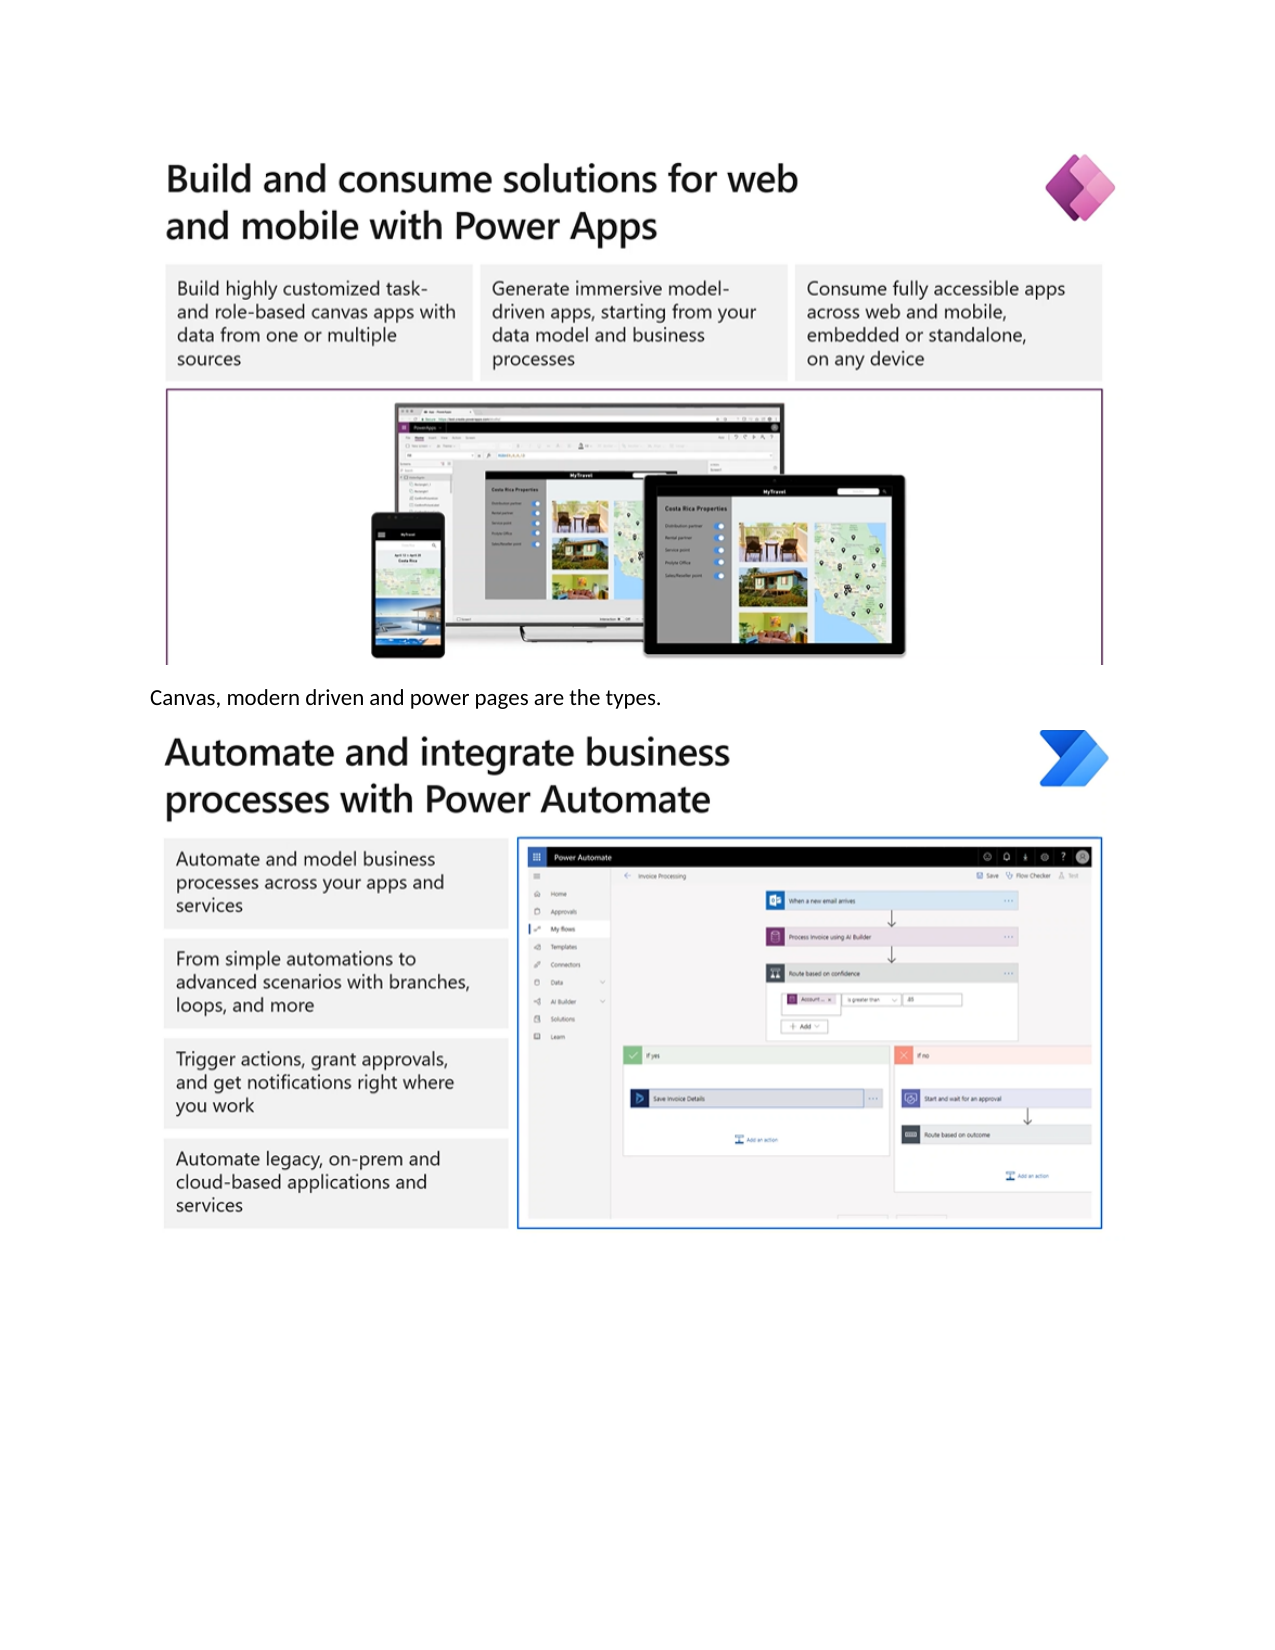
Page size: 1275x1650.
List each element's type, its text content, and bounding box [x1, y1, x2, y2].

text Canvas, modern driven and power pages are the types. [150, 683, 1125, 711]
picture [150, 150, 1125, 665]
picture [150, 730, 1125, 1243]
